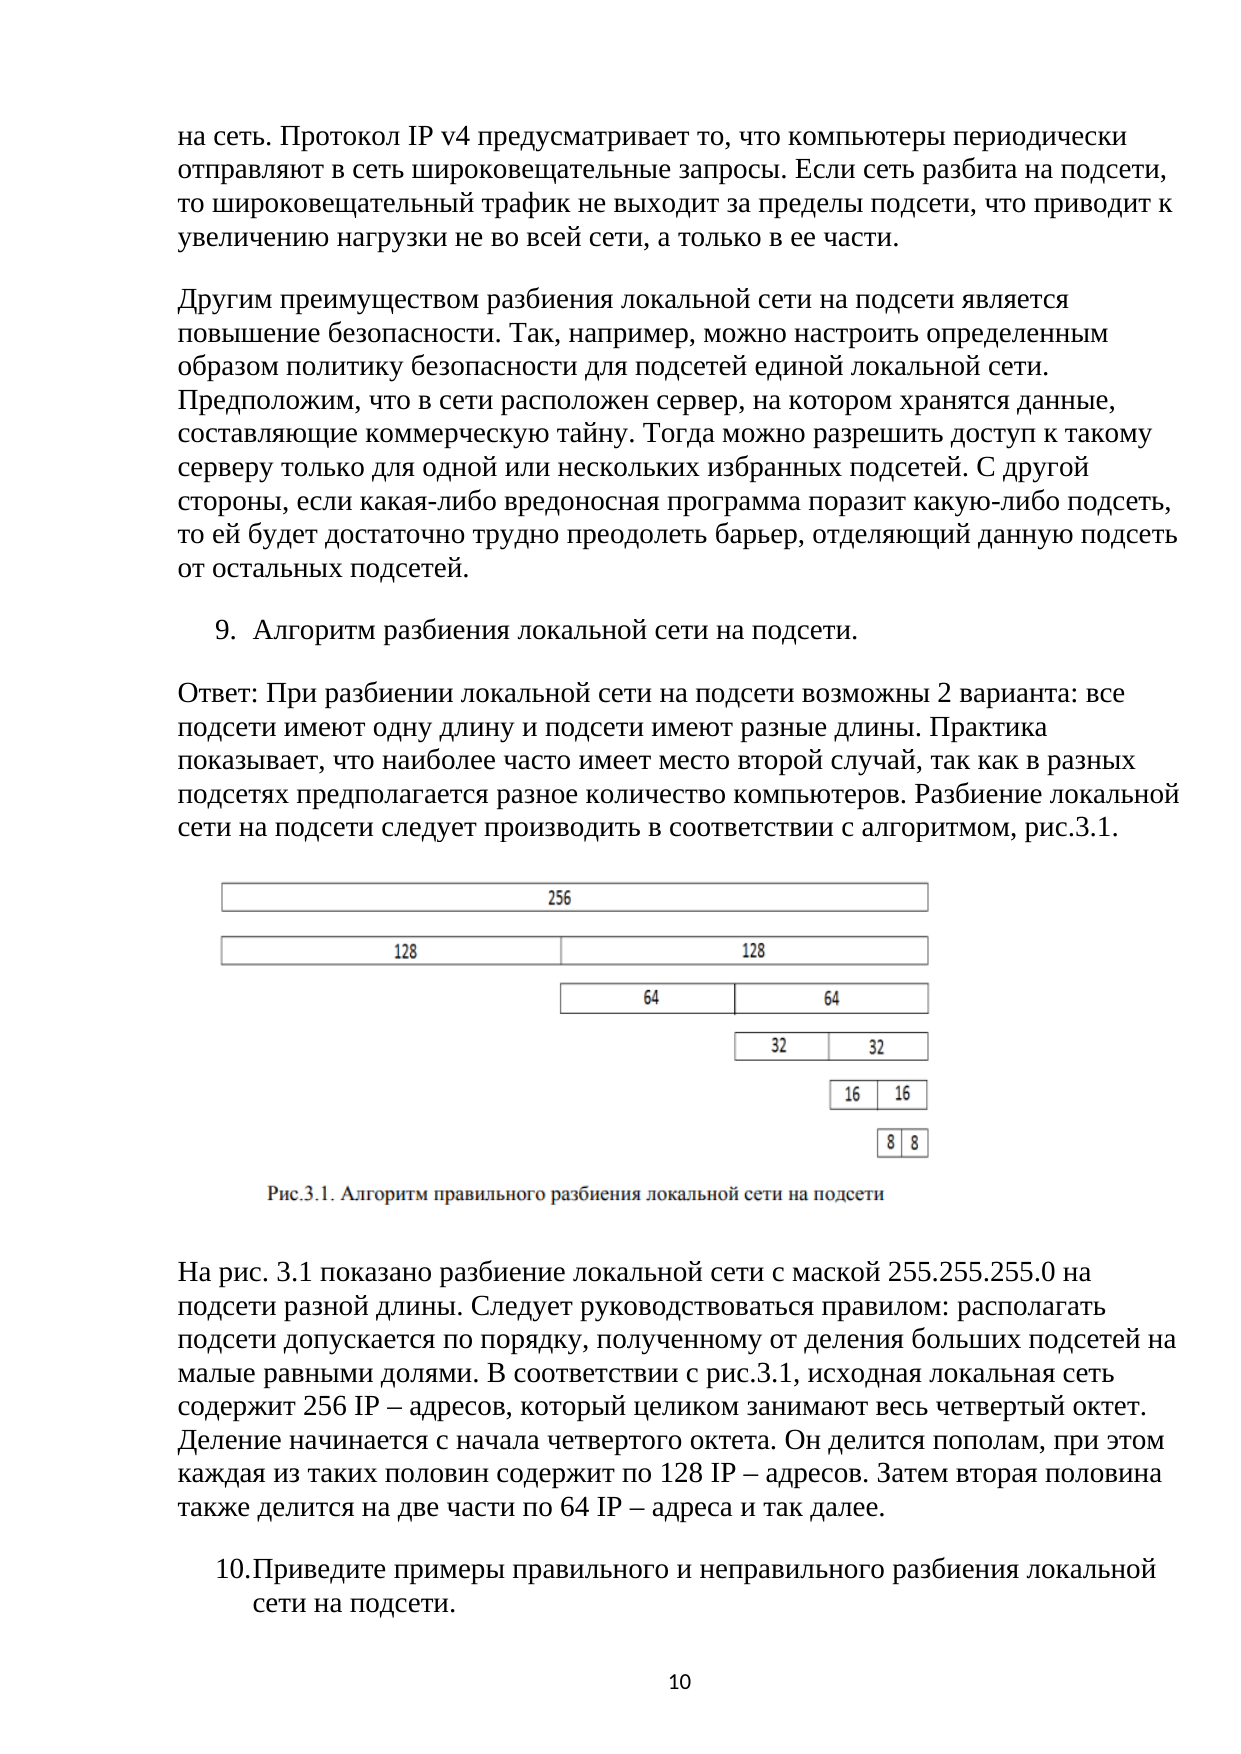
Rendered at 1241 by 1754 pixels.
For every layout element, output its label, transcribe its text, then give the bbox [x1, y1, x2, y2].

list Алгоритм разбиения локальной сети на подсети. [215, 612, 1181, 646]
text На рис. 3.1 показано разбиение локальной сети с маской 255.255.255.0 на подсети разной длины. Следует руководствоваться правилом: располагать подсети допускается по порядку, полученному от деления больших подсетей на малые равными долями. В соответствии с рис.3.1, исходная локальная сеть содержит 256 IP – адресов, который целиком занимают весь четвертый октет. Деление начинается с начала четвертого октета. Он делится пополам, при этом каждая из таких половин содержит по 128 IP – адресов. Затем вторая половина также делится на две части по 64 IP – адреса и так далее. [177, 1254, 1181, 1522]
picture [177, 842, 952, 1220]
text Другим преимуществом разбиения локальной сети на подсети является повышение безопасности. Так, например, можно настроить определенным образом политику безопасности для подсетей единой локальной сети. Предположим, что в сети расположен сервер, на котором хранятся данные, составляющие коммерческую тайну. Тогда можно разрешить доступ к такому серверу только для одной или нескольких избранных подсетей. С другой стороны, если какая-либо вредоносная программа поразит какую-либо подсеть, то ей будет достаточно трудно преодолеть барьер, отделяющий данную подсеть от остальных подсетей. [177, 281, 1181, 583]
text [177, 118, 1181, 252]
list Приведите примеры правильного и неправильного разбиения локальной сети на подсети. [215, 1552, 1181, 1619]
